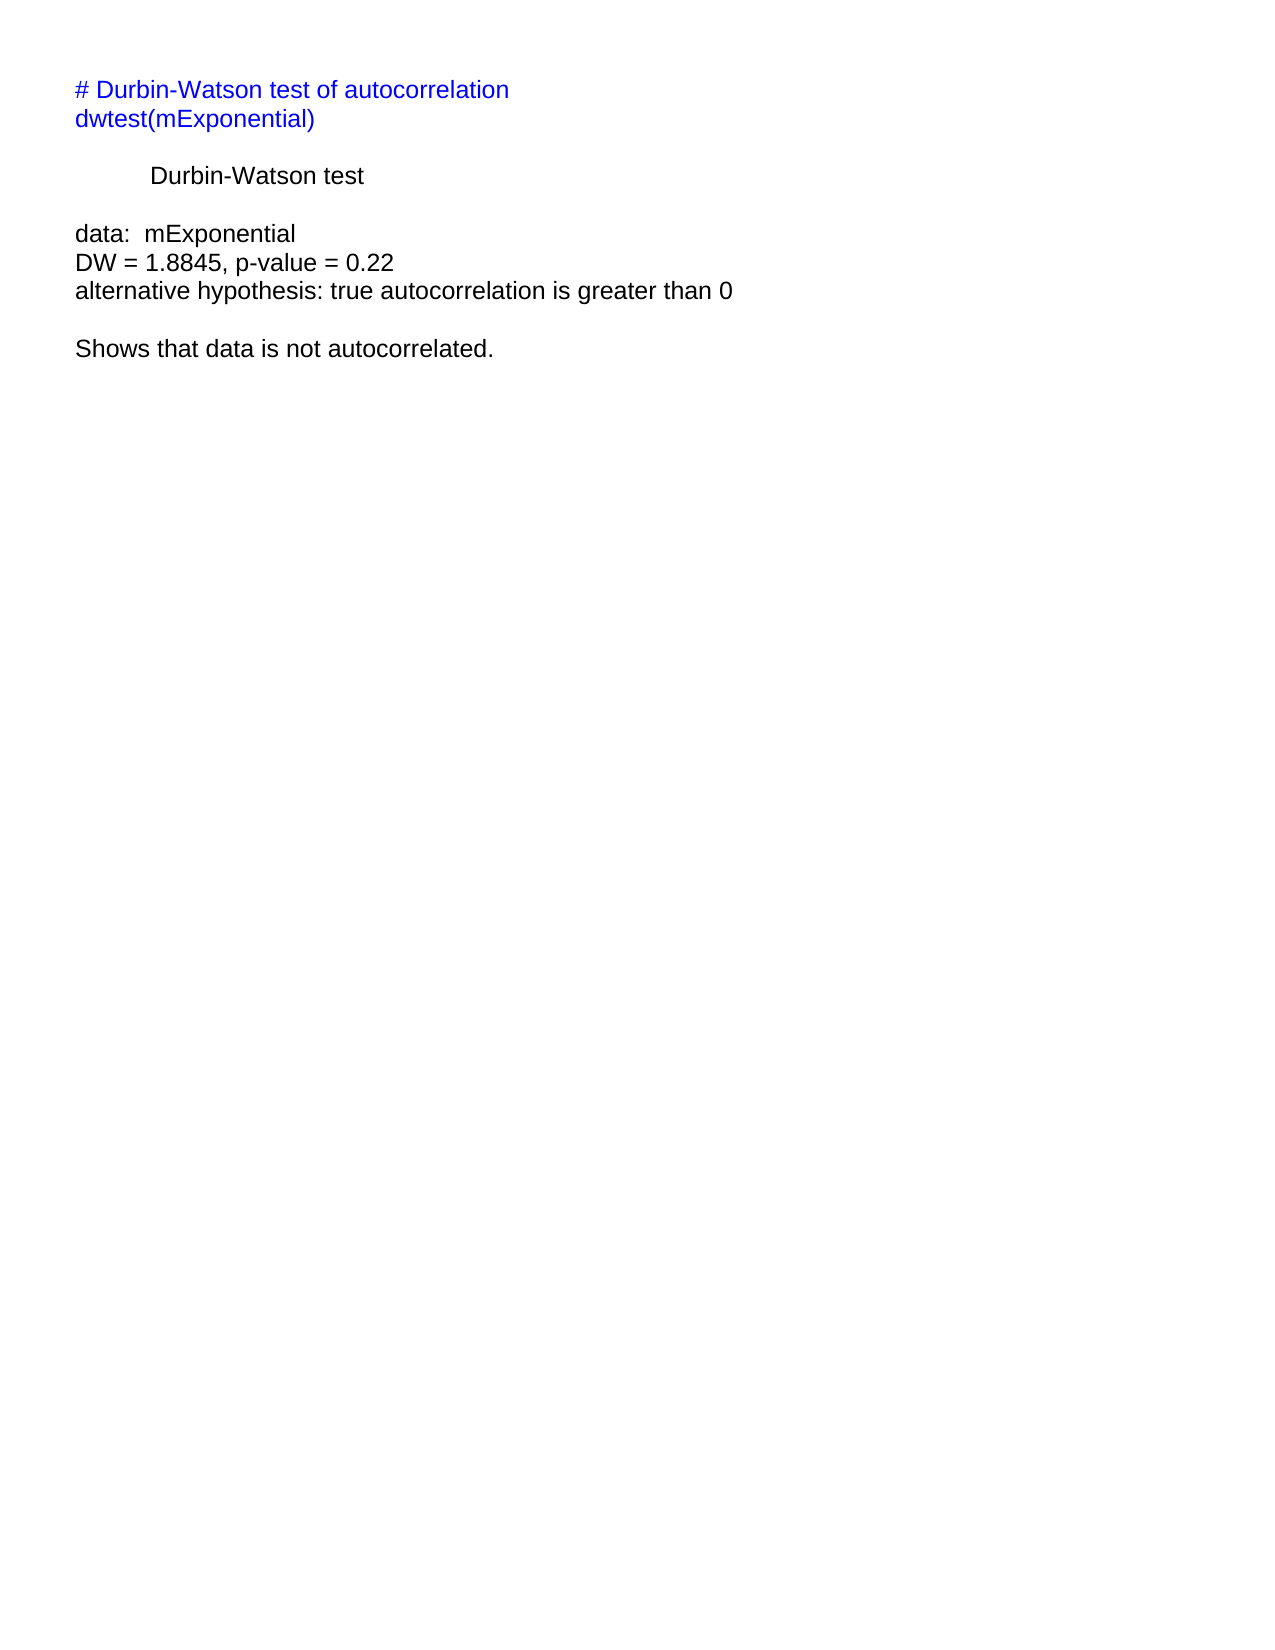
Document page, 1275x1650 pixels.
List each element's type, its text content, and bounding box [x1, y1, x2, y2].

text Shows that data is not autocorrelated. [75, 334, 1200, 362]
text data: mExponential [75, 219, 1200, 247]
text Durbin-Watson test [75, 161, 1200, 190]
text # Durbin-Watson test of autocorrelation [75, 75, 1200, 104]
text dwtest(mExponential) [75, 104, 1200, 132]
text alternative hypothesis: true autocorrelation is greater than 0 [75, 276, 1200, 305]
text DW = 1.8845, p-value = 0.22 [75, 247, 1200, 276]
